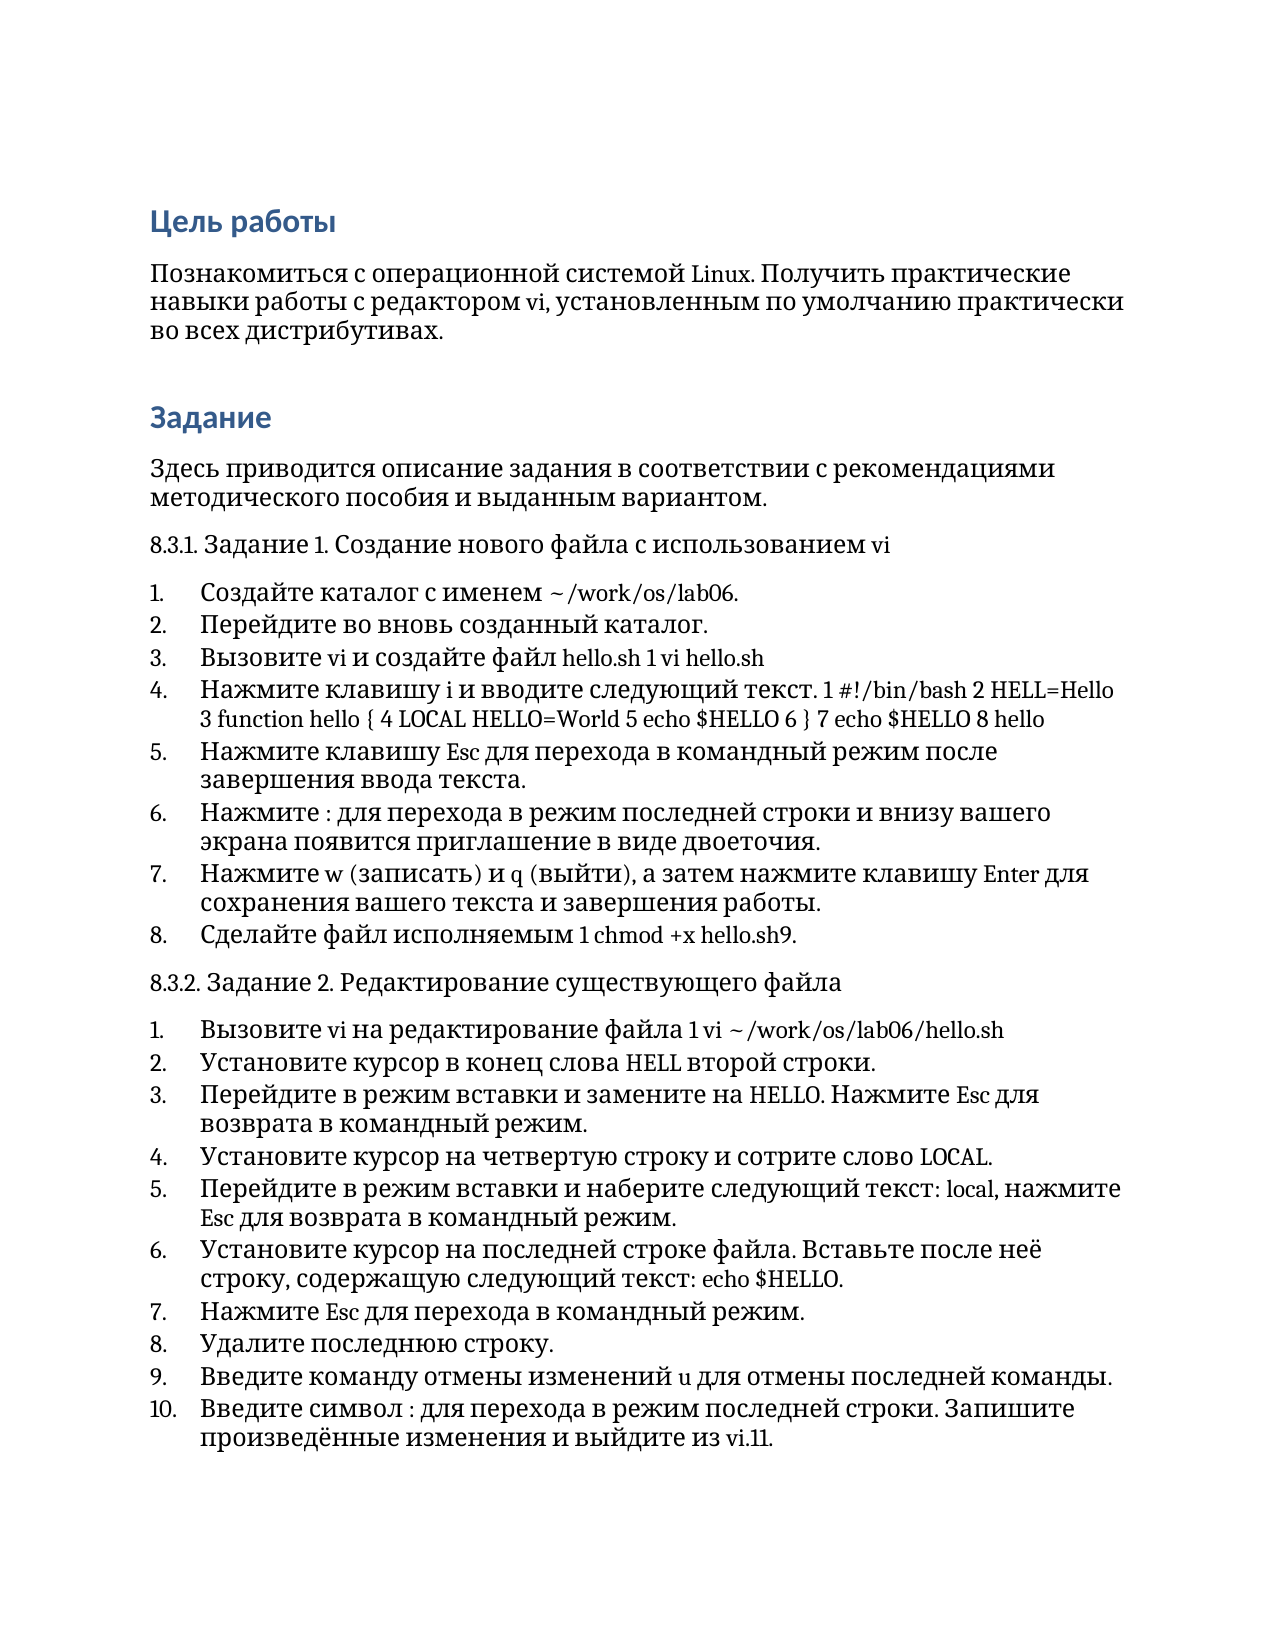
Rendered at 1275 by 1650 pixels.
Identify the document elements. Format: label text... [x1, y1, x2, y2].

list Перейдите в режим вставки и наберите следующий текст: local, нажмите Esc для возврата в командный режим. [150, 1175, 1125, 1233]
subtitle Цель работы [150, 200, 1125, 241]
list Сделайте файл исполняемым 1 chmod +x hello.sh9. [150, 921, 1125, 950]
list Нажмите Esc для перехода в командный режим. [150, 1298, 1125, 1326]
text Познакомиться с операционной системой Linux. Получить практические навыки работы с редактором vi, установленным по умолчанию практически во всех дистрибутивах. [150, 259, 1125, 346]
list Вызовите vi и создайте файл hello.sh 1 vi hello.sh [150, 644, 1125, 673]
text 8.3.2. Задание 2. Редактирование существующего файла [150, 969, 1125, 998]
list Нажмите клавишу i и вводите следующий текст. 1 #!/bin/bash 2 HELL=Hello 3 function hello { 4 LOCAL HELLO=World 5 echo $HELLO 6 } 7 echo $HELLO 8 hello [150, 676, 1125, 734]
list Нажмите : для перехода в режим последней строки и внизу вашего экрана появится приглашение в виде двоеточия. [150, 799, 1125, 856]
list Установите курсор на последней строке файла. Вставьте после неё строку, содержащую следующий текст: echo $HELLO. [150, 1236, 1125, 1294]
list Установите курсор на четвертую строку и сотрите слово LOCAL. [150, 1143, 1125, 1171]
text 8.3.1. Задание 1. Создание нового файла с использованием vi [150, 531, 1125, 560]
list Удалите последнюю строку. [150, 1330, 1125, 1359]
list Вызовите vi на редактирование файла 1 vi ~/work/os/lab06/hello.sh [150, 1016, 1125, 1045]
list Введите символ : для перехода в режим последней строки. Запишите произведённые изменения и выйдите из vi.11. [150, 1395, 1125, 1453]
text Здесь приводится описание задания в соответствии с рекомендациями методического пособия и выданным вариантом. [150, 455, 1125, 513]
list Нажмите клавишу Esc для перехода в командный режим после завершения ввода текста. [150, 738, 1125, 795]
list Перейдите во вновь созданный каталог. [150, 611, 1125, 640]
list Перейдите в режим вставки и замените на HELLO. Нажмите Esc для возврата в командный режим. [150, 1081, 1125, 1139]
subtitle Задание [150, 396, 1125, 436]
list Нажмите w (записать) и q (выйти), а затем нажмите клавишу Enter для сохранения вашего текста и завершения работы. [150, 860, 1125, 918]
list Введите команду отмены изменений u для отмены последней команды. [150, 1363, 1125, 1391]
list Создайте каталог с именем ~/work/os/lab06. [150, 579, 1125, 608]
list Установите курсор в конец слова HELL второй строки. [150, 1049, 1125, 1078]
